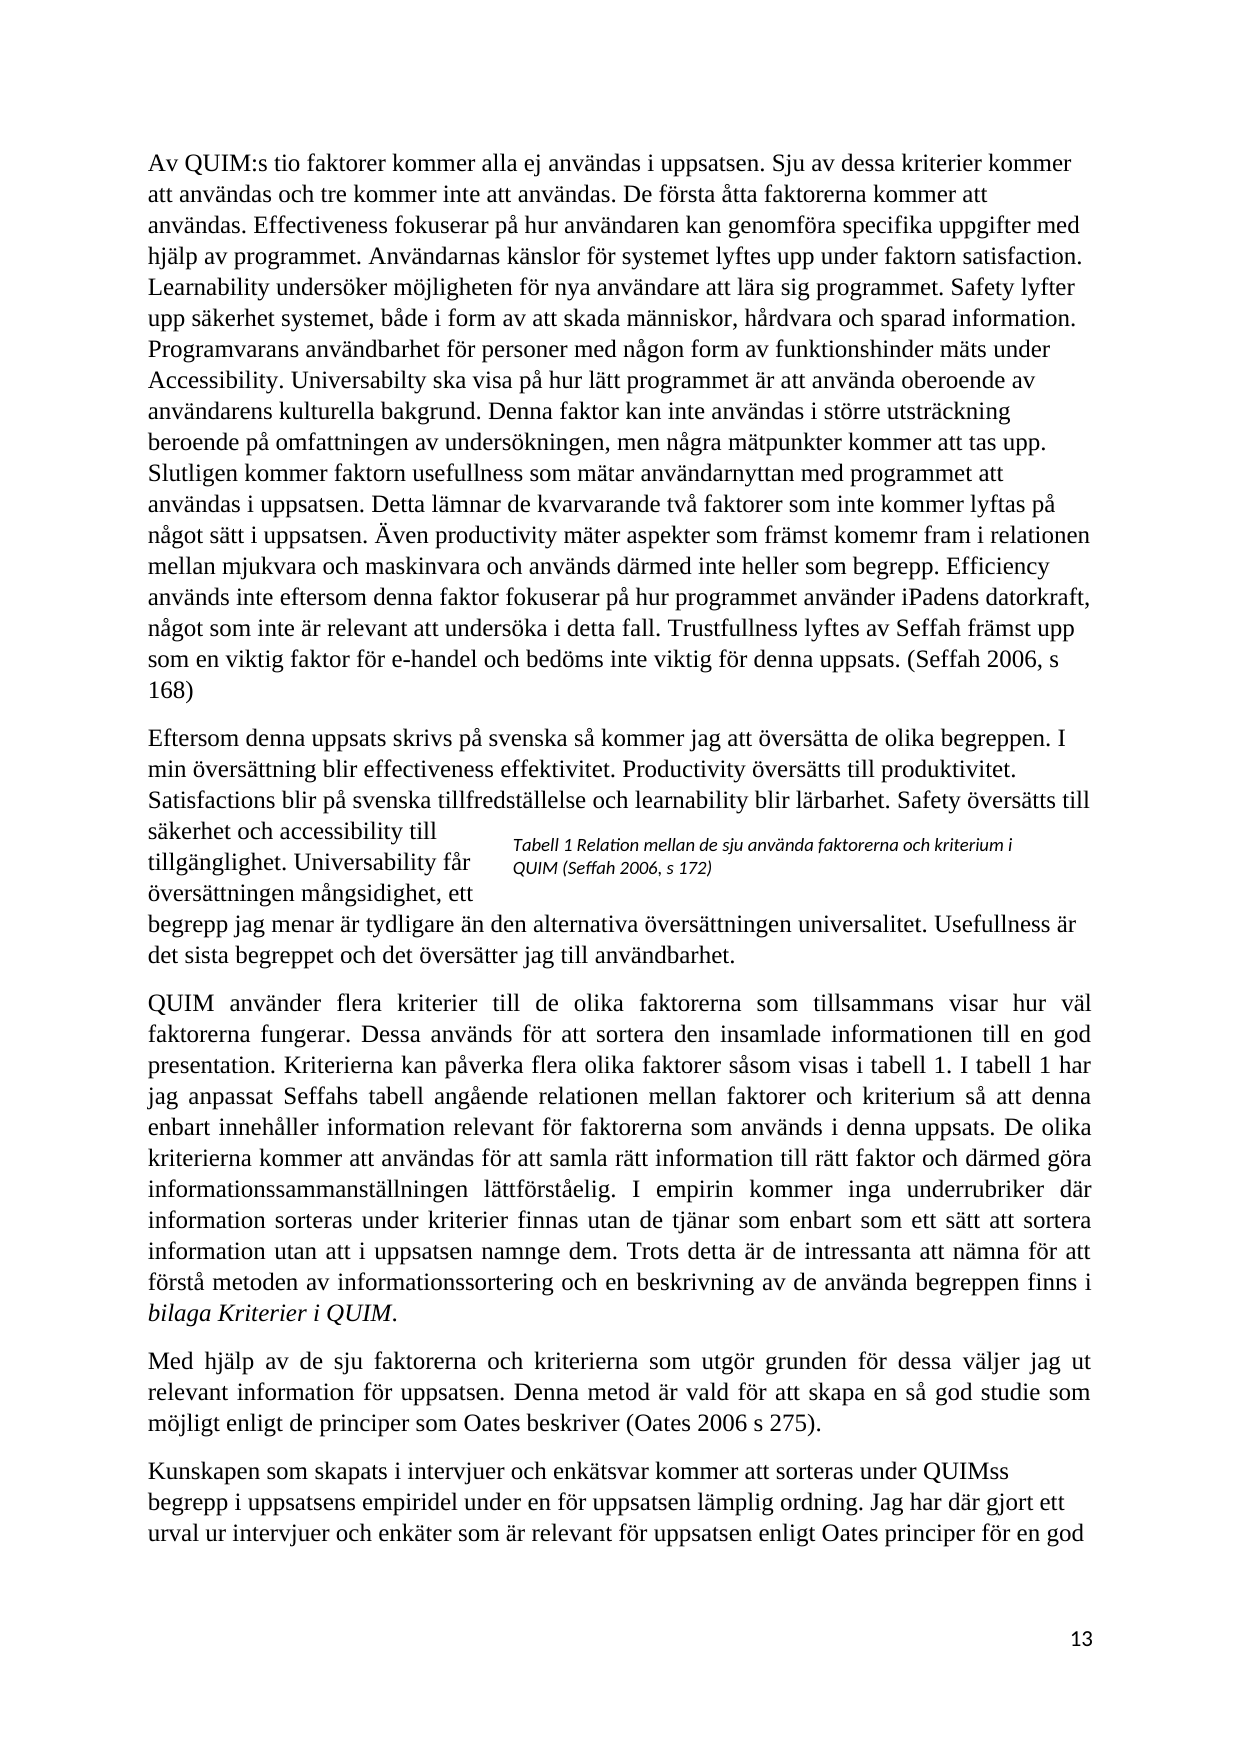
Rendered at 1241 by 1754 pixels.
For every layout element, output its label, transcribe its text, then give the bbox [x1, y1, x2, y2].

text Eftersom denna uppsats skrivs på svenska så kommer jag att översätta de olika begreppen. I min översättning blir effectiveness effektivitet. Productivity översätts till produktivitet. Satisfactions blir på svenska tillfredställelse och learnability blir lärbarhet. Safety översätts till säkerhet och accessibility till tillgänglighet. Universability får översättningen mångsidighet, ett begrepp jag menar är tydligare än den alternativa översättningen universalitet. Usefullness är det sista begreppet och det översätter jag till användbarhet. [148, 723, 1093, 969]
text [148, 1456, 1093, 1547]
text QUIM använder flera kriterier till de olika faktorerna som tillsammans visar hur väl faktorerna fungerar. Dessa används för att sortera den insamlade informationen till en god presentation. Kriterierna kan påverka flera olika faktorer såsom visas i tabell 1. I tabell 1 har jag anpassat Seffahs tabell angående relationen mellan faktorer och kriterium så att denna enbart innehåller information relevant för faktorerna som används i denna uppsats. De olika kriterierna kommer att användas för att samla rätt information till rätt faktor och därmed göra informationssammanställningen lättförståelig. I empirin kommer inga underrubriker där information sorteras under kriterier finnas utan de tjänar som enbart som ett sätt att sortera information utan att i uppsatsen namnge dem. Trots detta är de intressanta att nämna för att förstå metoden av informationssortering och en beskrivning av de använda begreppen finns i bilaga Kriterier i QUIM. [148, 988, 1093, 1327]
text Med hjälp av de sju faktorerna och kriterierna som utgör grunden för dessa väljer jag ut relevant information för uppsatsen. Denna metod är vald för att skapa en så god studie som möjligt enligt de principer som Oates beskriver (Oates 2006 s 275). [148, 1346, 1093, 1437]
text Av QUIM:s tio faktorer kommer alla ej användas i uppsatsen. Sju av dessa kriterier kommer att användas och tre kommer inte att användas. De första åtta faktorerna kommer att användas. Effectiveness fokuserar på hur användaren kan genomföra specifika uppgifter med hjälp av programmet. Användarnas känslor för systemet lyftes upp under faktorn satisfaction. Learnability undersöker möjligheten för nya användare att lära sig programmet. Safety lyfter upp säkerhet systemet, både i form av att skada människor, hårdvara och sparad information. Programvarans användbarhet för personer med någon form av funktionshinder mäts under Accessibility. Universabilty ska visa på hur lätt programmet är att använda oberoende av användarens kulturella bakgrund. Denna faktor kan inte användas i större utsträckning beroende på omfattningen av undersökningen, men några mätpunkter kommer att tas upp. Slutligen kommer faktorn usefullness som mätar användarnyttan med programmet att användas i uppsatsen. Detta lämnar de kvarvarande två faktorer som inte kommer lyftas på något sätt i uppsatsen. Även productivity mäter aspekter som främst komemr fram i relationen mellan mjukvara och maskinvara och används därmed inte heller som begrepp. Efficiency används inte eftersom denna faktor fokuserar på hur programmet använder iPadens datorkraft, något som inte är relevant att undersöka i detta fall. Trustfullness lyftes av Seffah främst upp som en viktig faktor för e-handel och bedöms inte viktig för denna uppsats. (Seffah 2006, s 168) [148, 148, 1093, 704]
